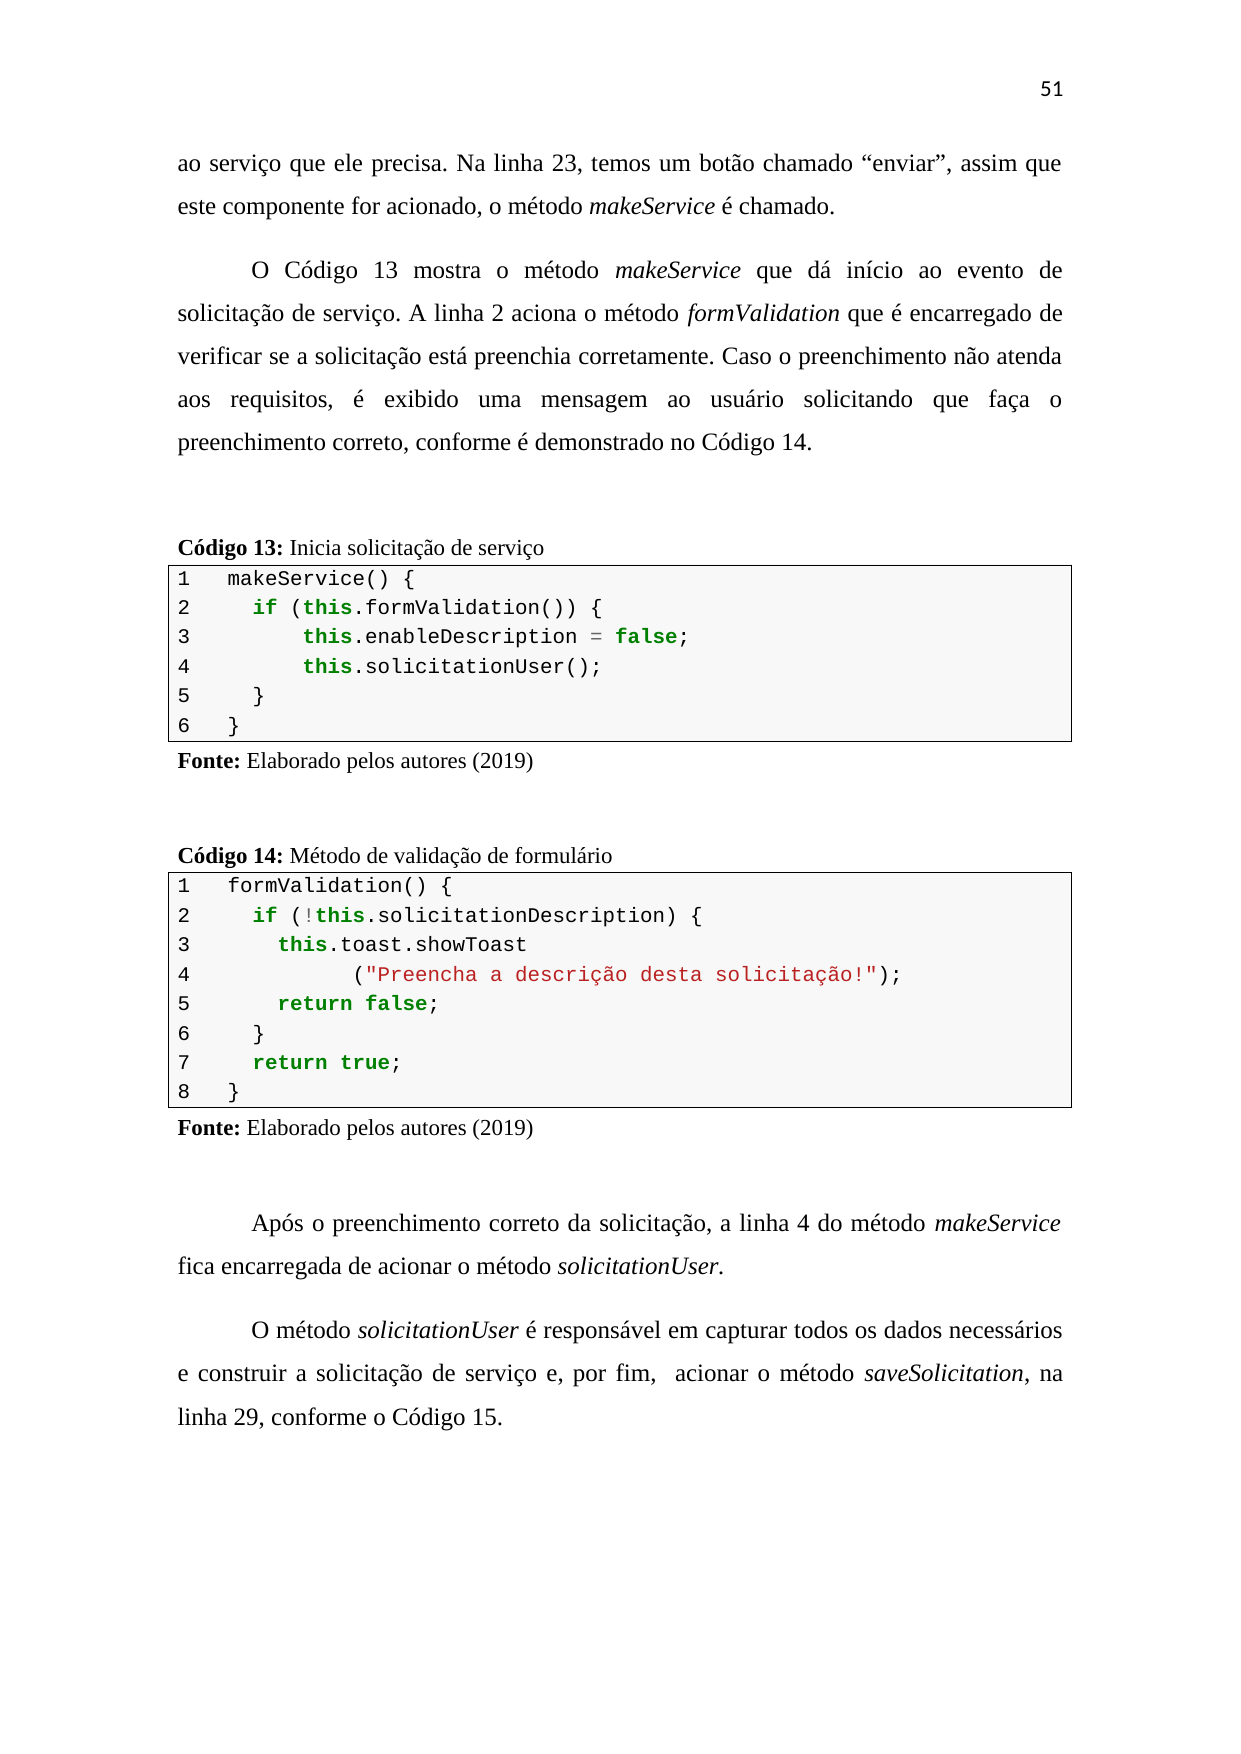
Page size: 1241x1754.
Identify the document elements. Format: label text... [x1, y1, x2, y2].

text 1 formValidation() { [169, 873, 1071, 899]
text 3 this.toast.showToast [169, 931, 1071, 958]
text 6 } [169, 712, 1071, 741]
text O Código 13 mostra o método makeService que dá início ao evento de solicitação de serviço. A linha 2 aciona o método formValidation que é encarregado de verificar se a solicitação está preenchia corretamente. Caso o preenchimento não atenda aos requisitos, é exibido uma mensagem ao usuário solicitando que faça o preenchimento correto, conforme é demonstrado no Código 14. [177, 255, 1063, 456]
text O método solicitationUser é responsável em capturar todos os dados necessários e construir a solicitação de serviço e, por fim, acionar o método saveSolicitation, na linha 29, conforme o Código 15. [177, 1315, 1063, 1430]
text Após o preenchimento correto da solicitação, a linha 4 do método makeService fica encarregada de acionar o método solicitationUser. [177, 1208, 1063, 1280]
text 3 this.enableDescription = false; [169, 623, 1071, 650]
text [177, 148, 1063, 219]
text Fonte: Elaborado pelos autores (2019) [177, 748, 1063, 774]
text Código 13: Inicia solicitação de serviço [177, 534, 1063, 561]
text 2 if (this.formValidation()) { [169, 594, 1071, 621]
text Fonte: Elaborado pelos autores (2019) [177, 1114, 1063, 1140]
text 6 } [169, 1019, 1071, 1046]
text 5 } [169, 682, 1071, 709]
text 4 ("Preencha a descrição desta solicitação!"); [169, 960, 1071, 987]
text 7 return true; [169, 1049, 1071, 1076]
text Código 14: Método de validação de formulário [177, 842, 1063, 868]
text 2 if (!this.solicitationDescription) { [169, 901, 1071, 928]
text 1 makeService() { [169, 566, 1071, 591]
text 5 return false; [169, 990, 1071, 1017]
text 8 } [169, 1078, 1071, 1107]
text 4 this.solicitationUser(); [169, 653, 1071, 680]
